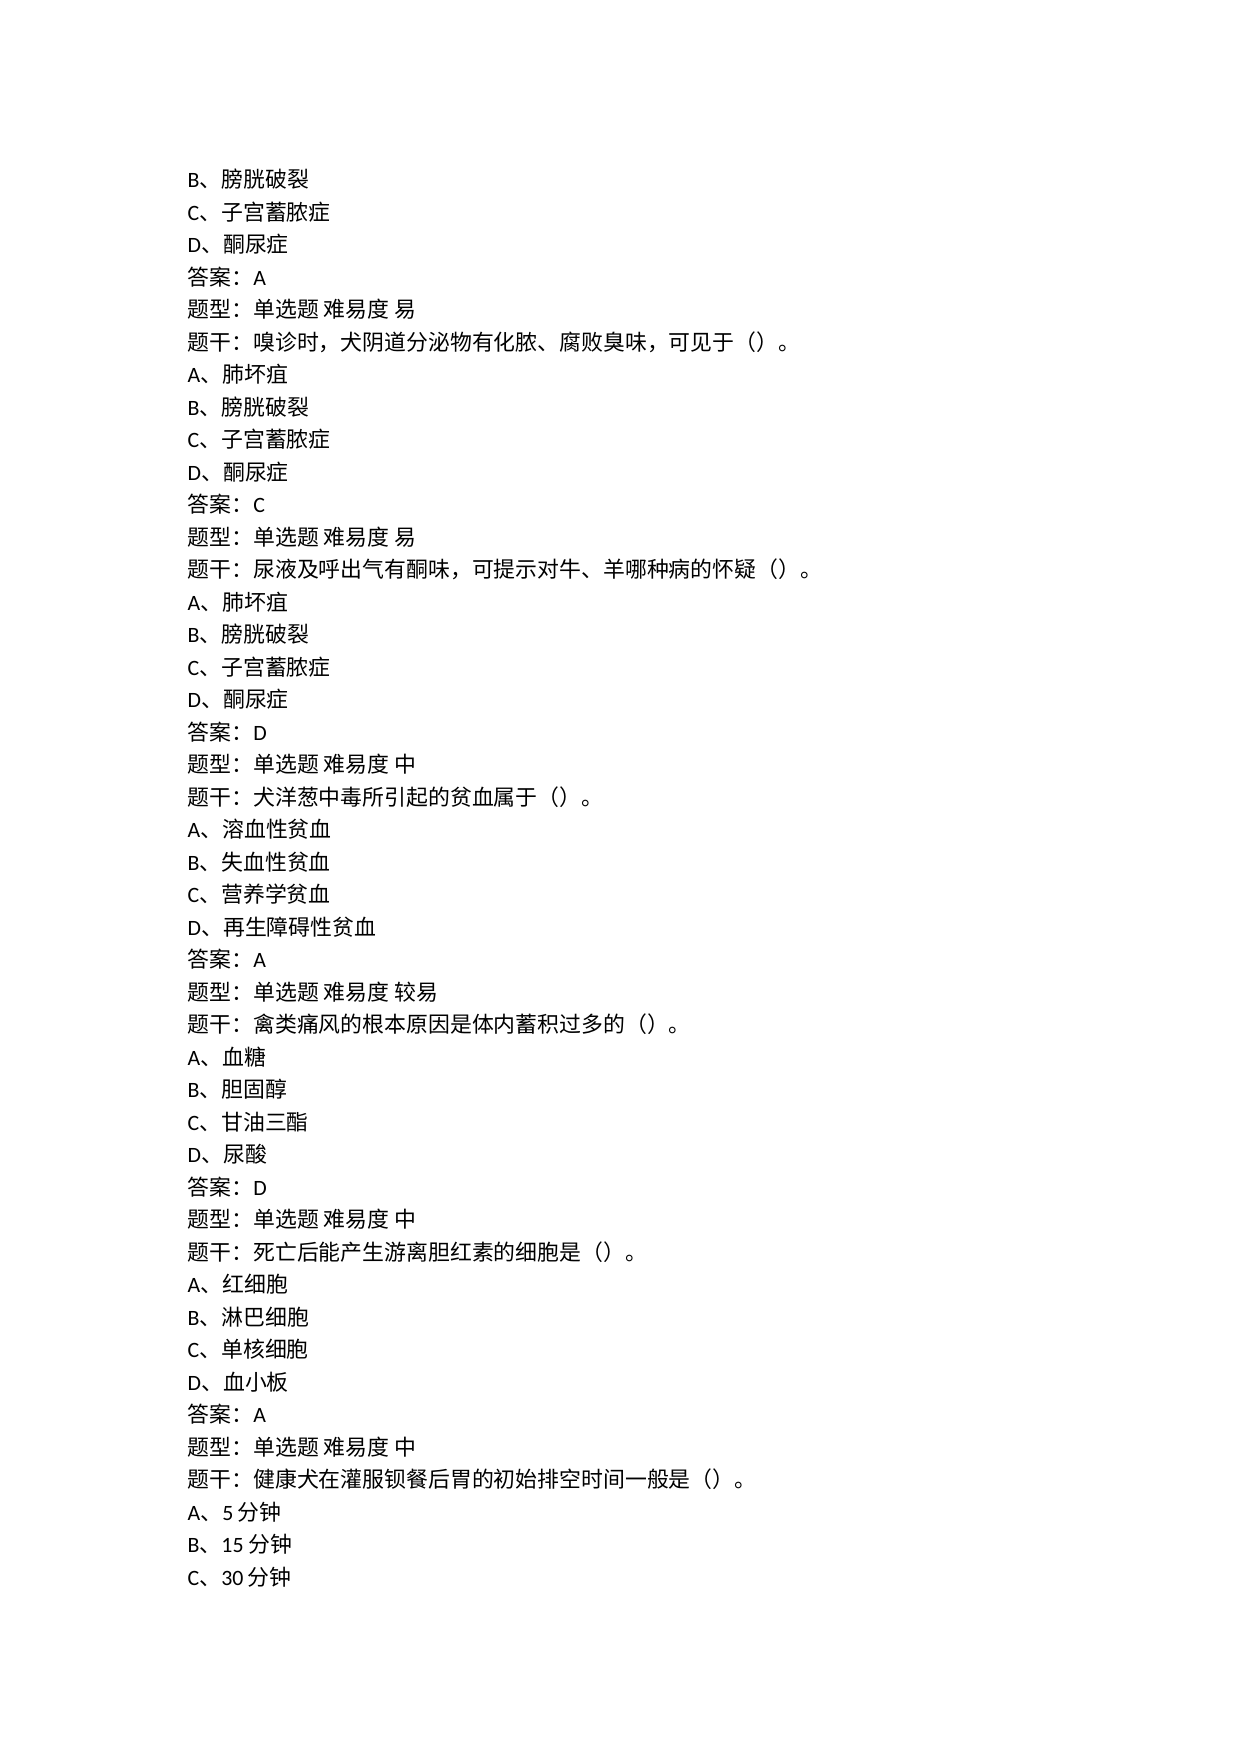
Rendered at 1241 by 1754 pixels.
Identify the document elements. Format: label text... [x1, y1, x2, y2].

text A、血糖 [187, 1039, 1053, 1072]
text B、胆固醇 [187, 1072, 1053, 1104]
text 答案：A [187, 1397, 1053, 1429]
text C、子宫蓄脓症 [187, 422, 1053, 454]
text 题型：单选题 难易度 中 [187, 1429, 1053, 1462]
text 题干：尿液及呼出气有酮味，可提示对牛、羊哪种病的怀疑（）。 [187, 552, 1053, 584]
text C、甘油三酯 [187, 1104, 1053, 1137]
text B、膀胱破裂 [187, 162, 1053, 194]
text B、膀胱破裂 [187, 617, 1053, 649]
text A、肺坏疽 [187, 584, 1053, 617]
text A、肺坏疽 [187, 357, 1053, 389]
text D、酮尿症 [187, 454, 1053, 487]
text 题型：单选题 难易度 易 [187, 519, 1053, 552]
text 题干：禽类痛风的根本原因是体内蓄积过多的（）。 [187, 1007, 1053, 1039]
text B、15分钟 [187, 1527, 1053, 1559]
text 题干：死亡后能产生游离胆红素的细胞是（）。 [187, 1234, 1053, 1267]
text C、子宫蓄脓症 [187, 194, 1053, 227]
text 题型：单选题 难易度 中 [187, 747, 1053, 779]
text C、子宫蓄脓症 [187, 649, 1053, 682]
text A、红细胞 [187, 1267, 1053, 1299]
text 答案：D [187, 1169, 1053, 1202]
text 答案：C [187, 487, 1053, 519]
text C、30分钟 [187, 1559, 1053, 1592]
text C、单核细胞 [187, 1332, 1053, 1364]
text 题型：单选题 难易度 中 [187, 1202, 1053, 1234]
text 答案：A [187, 259, 1053, 292]
text D、酮尿症 [187, 682, 1053, 714]
text B、失血性贫血 [187, 844, 1053, 877]
text B、淋巴细胞 [187, 1299, 1053, 1332]
text 答案：A [187, 942, 1053, 974]
text 题干：健康犬在灌服钡餐后胃的初始排空时间一般是（）。 [187, 1462, 1053, 1494]
text 题干：嗅诊时，犬阴道分泌物有化脓、腐败臭味，可见于（）。 [187, 324, 1053, 357]
text D、再生障碍性贫血 [187, 909, 1053, 942]
text B、膀胱破裂 [187, 389, 1053, 422]
text A、5分钟 [187, 1494, 1053, 1527]
text 答案：D [187, 714, 1053, 747]
text A、溶血性贫血 [187, 812, 1053, 844]
text D、血小板 [187, 1364, 1053, 1397]
text D、酮尿症 [187, 227, 1053, 259]
text D、尿酸 [187, 1137, 1053, 1169]
text 题型：单选题 难易度 较易 [187, 974, 1053, 1007]
text 题干：犬洋葱中毒所引起的贫血属于（）。 [187, 779, 1053, 812]
text 题型：单选题 难易度 易 [187, 292, 1053, 324]
text C、营养学贫血 [187, 877, 1053, 909]
